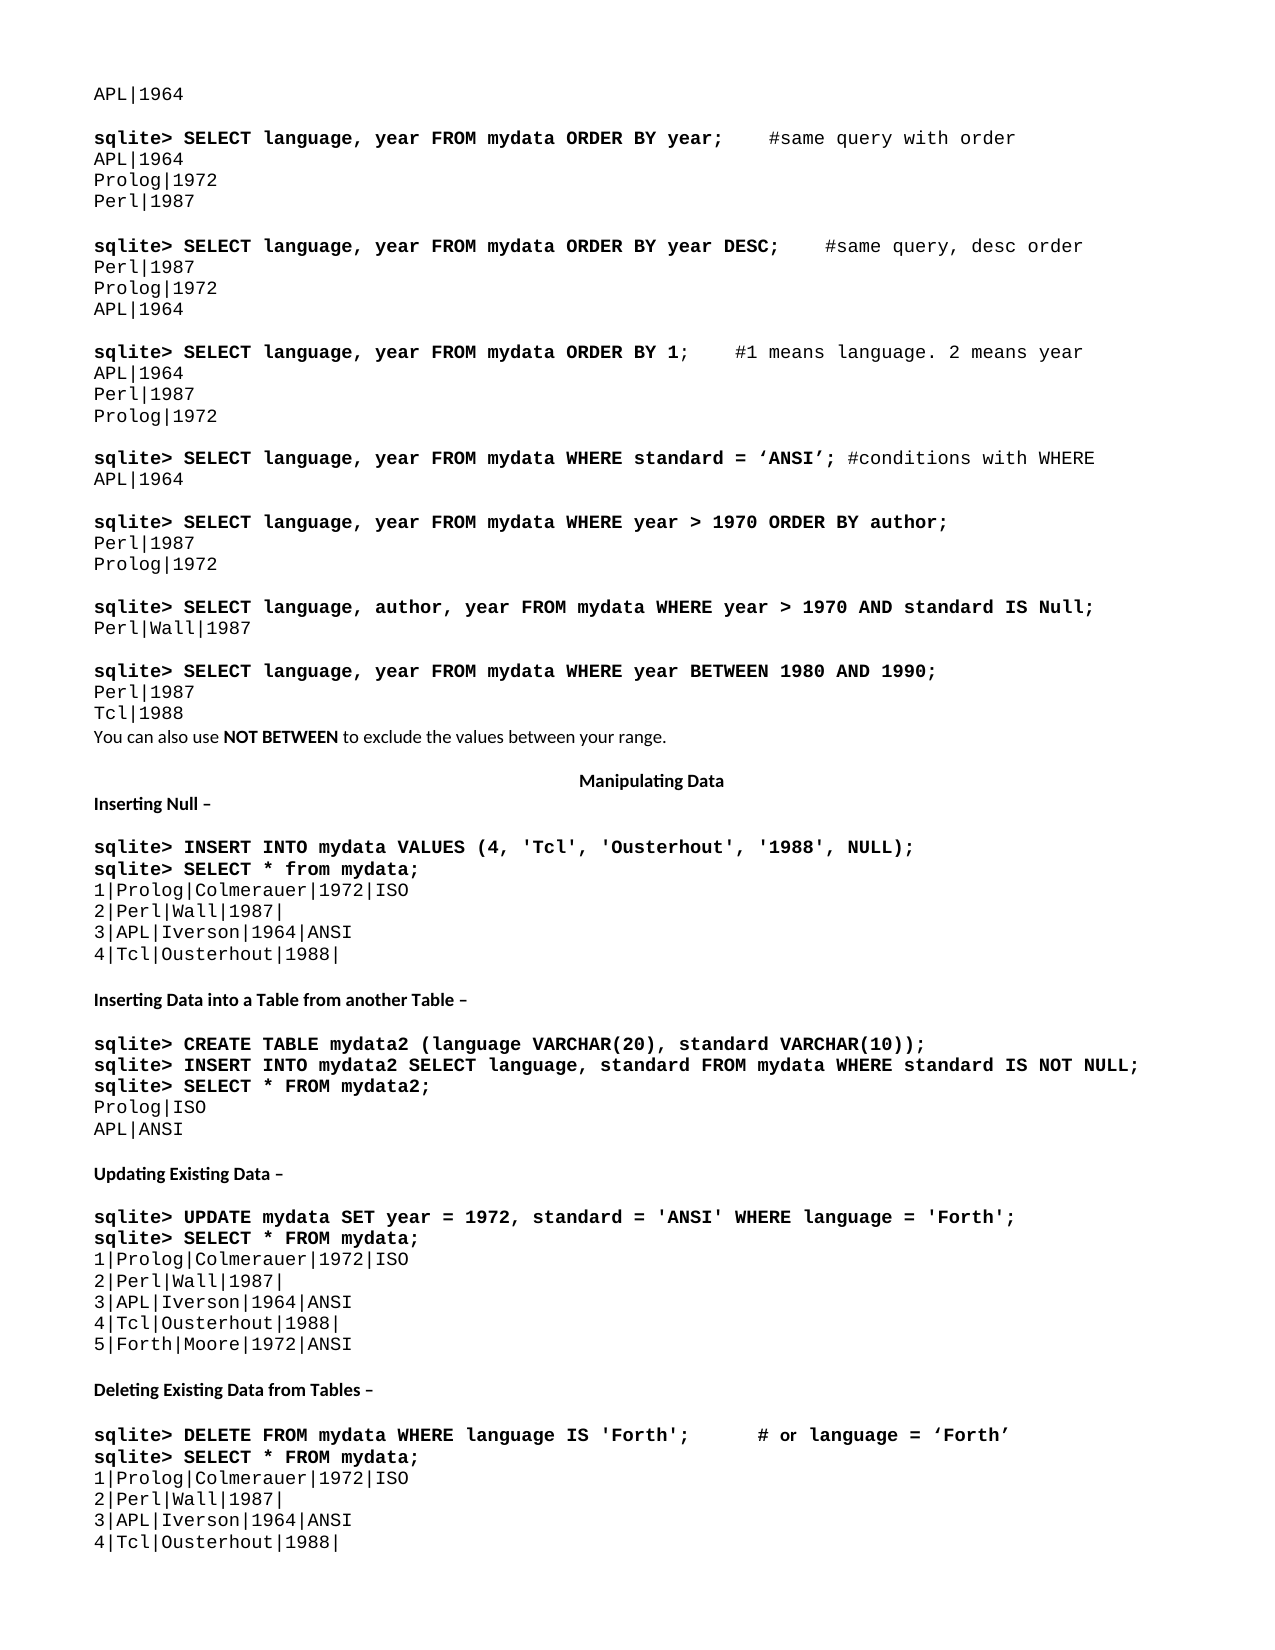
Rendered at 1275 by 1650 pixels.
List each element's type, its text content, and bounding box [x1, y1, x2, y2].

text sqlite> UPDATE mydata SET year = 1972, standard = 'ANSI' WHERE language = 'Forth'; [94, 1208, 1209, 1229]
text Perl|1987 [94, 258, 1209, 279]
text 2|Perl|Wall|1987| [94, 1490, 1209, 1511]
text sqlite> DELETE FROM mydata WHERE language IS 'Forth'; # or language = ‘Forth’ [94, 1423, 1209, 1447]
text APL|1964 [94, 470, 1209, 491]
text Updating Existing Data – [94, 1162, 1209, 1185]
text Inserting Null – [94, 792, 1209, 815]
text Perl|1987 [94, 534, 1209, 555]
text 4|Tcl|Ousterhout|1988| [94, 1532, 1209, 1554]
text sqlite> SELECT language, year FROM mydata WHERE year BETWEEN 1980 AND 1990; [94, 661, 1209, 683]
text Prolog|1972 [94, 279, 1209, 300]
text Perl|1987 [94, 192, 1209, 213]
text sqlite> SELECT language, author, year FROM mydata WHERE year > 1970 AND standard IS Null; [94, 598, 1209, 619]
text APL|ANSI [94, 1119, 1209, 1141]
text Perl|1987 [94, 385, 1209, 406]
text 1|Prolog|Colmerauer|1972|ISO [94, 1250, 1209, 1271]
text Prolog|ISO [94, 1098, 1209, 1119]
text 1|Prolog|Colmerauer|1972|ISO [94, 881, 1209, 902]
text Manipulating Data [94, 769, 1209, 792]
text Deleting Existing Data from Tables – [94, 1378, 1209, 1401]
text sqlite> SELECT language, year FROM mydata WHERE year > 1970 ORDER BY author; [94, 513, 1209, 534]
text Prolog|1972 [94, 171, 1209, 192]
text sqlite> SELECT * FROM mydata2; [94, 1077, 1209, 1098]
text 4|Tcl|Ousterhout|1988| [94, 944, 1209, 966]
text 3|APL|Iverson|1964|ANSI [94, 923, 1209, 944]
text Inserting Data into a Table from another Table – [94, 988, 1209, 1011]
text Tcl|1988 [94, 704, 1209, 725]
text 1|Prolog|Colmerauer|1972|ISO [94, 1469, 1209, 1490]
text sqlite> SELECT * from mydata; [94, 859, 1209, 881]
text 3|APL|Iverson|1964|ANSI [94, 1511, 1209, 1532]
text APL|1964 [94, 300, 1209, 321]
text sqlite> CREATE TABLE mydata2 (language VARCHAR(20), standard VARCHAR(10)); [94, 1034, 1209, 1056]
text Perl|1987 [94, 683, 1209, 704]
text 2|Perl|Wall|1987| [94, 902, 1209, 923]
text Perl|Wall|1987 [94, 619, 1209, 640]
text sqlite> SELECT language, year FROM mydata WHERE standard = ‘ANSI’; #conditions with WHERE [94, 449, 1209, 470]
text sqlite> SELECT * FROM mydata; [94, 1229, 1209, 1250]
text 5|Forth|Moore|1972|ANSI [94, 1335, 1209, 1356]
text sqlite> SELECT language, year FROM mydata ORDER BY year; #same query with order [94, 128, 1209, 150]
text 2|Perl|Wall|1987| [94, 1271, 1209, 1293]
text sqlite> SELECT * FROM mydata; [94, 1447, 1209, 1469]
text sqlite> SELECT language, year FROM mydata ORDER BY year DESC; #same query, desc order [94, 236, 1209, 258]
text Prolog|1972 [94, 406, 1209, 428]
text sqlite> SELECT language, year FROM mydata ORDER BY 1; #1 means language. 2 means year [94, 343, 1209, 364]
text APL|1964 [94, 364, 1209, 385]
text Prolog|1972 [94, 555, 1209, 576]
text sqlite> INSERT INTO mydata VALUES (4, 'Tcl', 'Ousterhout', '1988', NULL); [94, 838, 1209, 859]
text 3|APL|Iverson|1964|ANSI [94, 1293, 1209, 1314]
text APL|1964 [94, 84, 1209, 106]
text You can also use NOT BETWEEN to exclude the values between your range. [94, 725, 1209, 748]
text 4|Tcl|Ousterhout|1988| [94, 1314, 1209, 1335]
text APL|1964 [94, 150, 1209, 171]
text sqlite> INSERT INTO mydata2 SELECT language, standard FROM mydata WHERE standard IS NOT NULL; [94, 1056, 1209, 1077]
